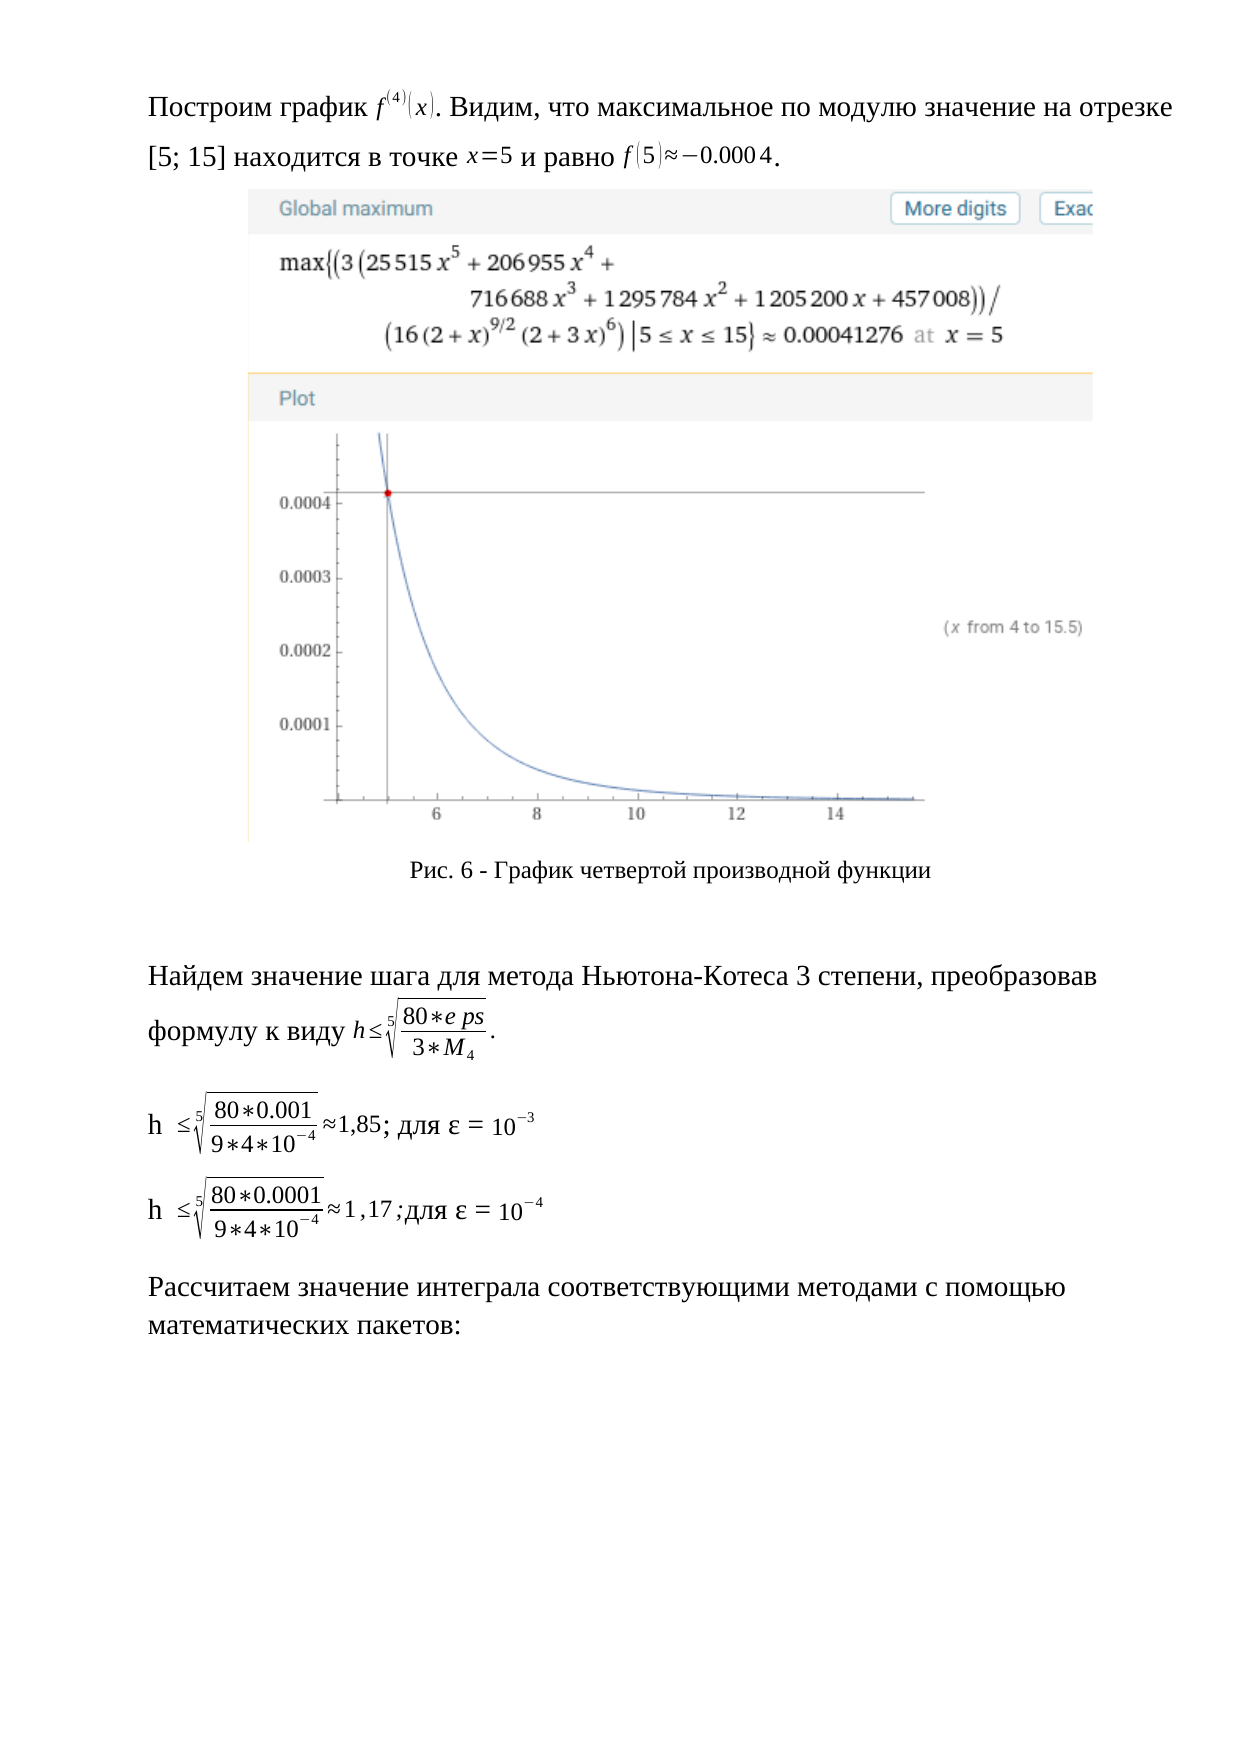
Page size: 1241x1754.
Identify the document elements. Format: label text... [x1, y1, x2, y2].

picture [247, 189, 1093, 842]
text Построим график . Видим, что максимальное по модулю значение на отрезке [5; 15] находится в точке и равно . [148, 89, 1193, 172]
text h для ε = [148, 1175, 1193, 1243]
text h ; для ε = [148, 1090, 1193, 1158]
text Рассчитаем значение интеграла соответствующими методами с помощью математических пакетов: [148, 1269, 1193, 1341]
text Найдем значение шага для метода Ньютона-Котеса 3 степени, преобразовав формулу к виду [148, 958, 1193, 1064]
